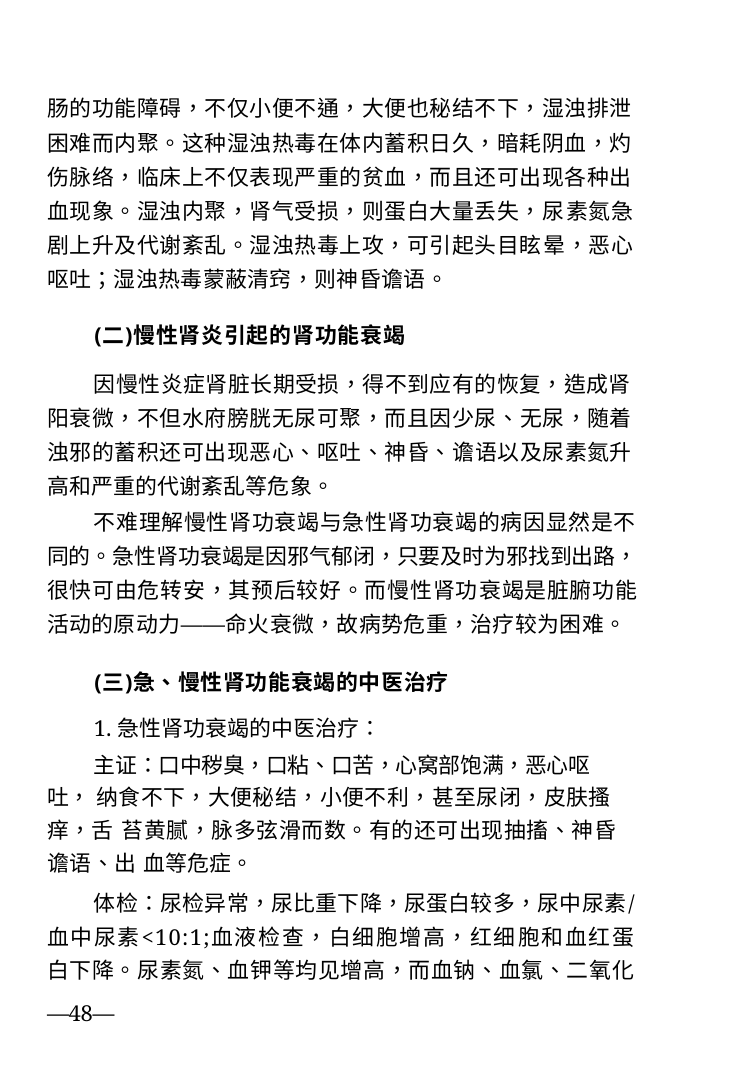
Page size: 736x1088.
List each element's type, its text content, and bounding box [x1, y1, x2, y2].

text 1. 急性肾功衰竭的中医治疗： [94, 715, 637, 742]
text 不难理解慢性肾功衰竭与急性肾功衰竭的病因显然是不 同的。急性肾功衰竭是因邪气郁闭，只要及时为邪找到出路， 很快可由危转安，其预后较好。而慢性肾功衰竭是脏腑功能 活动的原动力——命火衰微，故病势危重，治疗较为困难。 [47, 507, 637, 639]
text (三)急、慢性肾功能衰竭的中医治疗 [94, 669, 637, 696]
text 主证：口中秽臭，口粘、口苦，心窝部饱满，恶心呕吐， 纳食不下，大便秘结，小便不利，甚至尿闭，皮肤搔痒，舌 苔黄腻，脉多弦滑而数。有的还可出现抽搐、神昏谵语、出 血等危症。 [47, 749, 633, 877]
text 因慢性炎症肾脏长期受损，得不到应有的恢复，造成肾 阳衰微，不但水府膀胱无尿可聚，而且因少尿、无尿，随着 浊邪的蓄积还可出现恶心、呕吐、神昏、谵语以及尿素氮升 高和严重的代谢紊乱等危象。 [47, 369, 632, 501]
text 肠的功能障碍，不仅小便不通，大便也秘结不下，湿浊排泄 困难而内聚。这种湿浊热毒在体内蓄积日久，暗耗阴血，灼 伤脉络，临床上不仅表现严重的贫血，而且还可出现各种出 血现象。湿浊内聚，肾气受损，则蛋白大量丢失，尿素氮急 剧上升及代谢紊乱。湿浊热毒上攻，可引起头目眩晕，恶心 呕吐；湿浊热毒蒙蔽清窍，则神昏谵语。 [47, 93, 633, 294]
text (二)慢性肾炎引起的肾功能衰竭 [94, 322, 637, 349]
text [47, 888, 634, 985]
